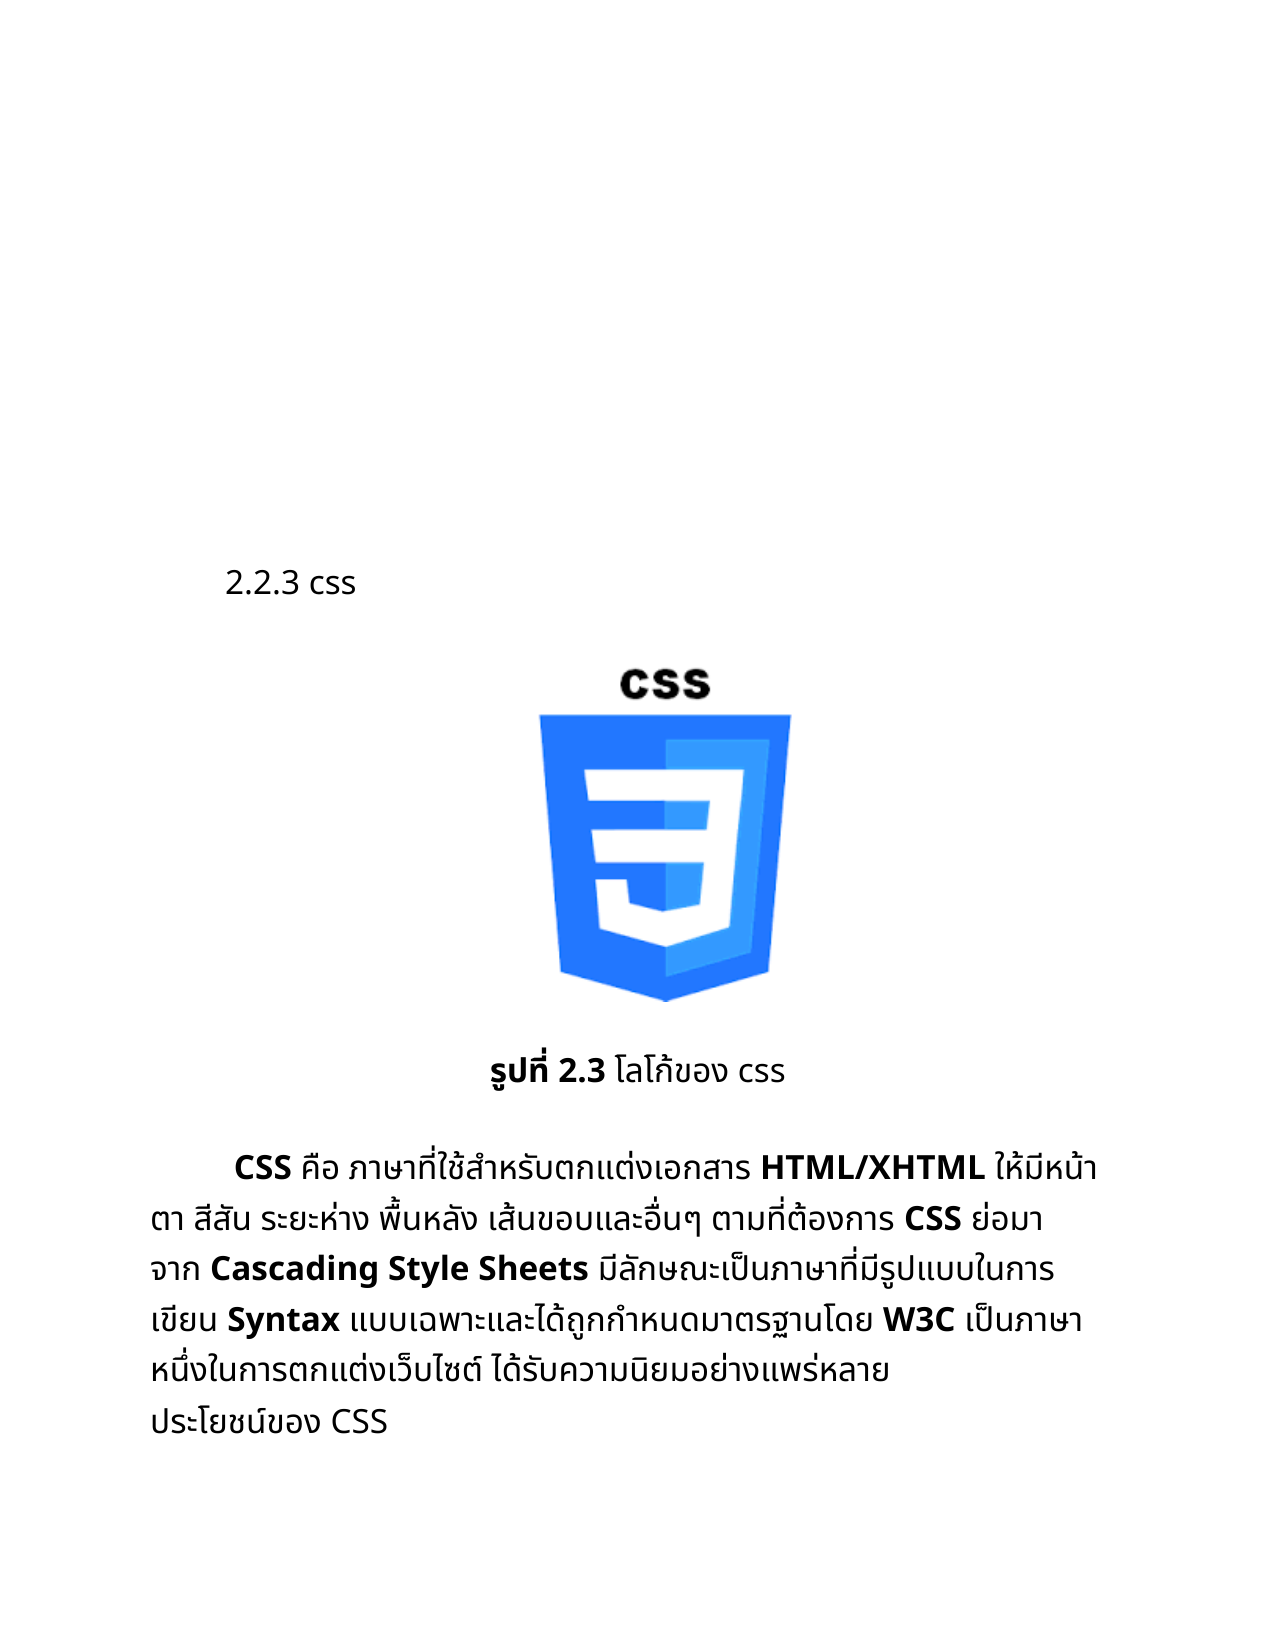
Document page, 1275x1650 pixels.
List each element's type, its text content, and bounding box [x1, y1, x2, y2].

picture [489, 649, 842, 1002]
text CSS คือ ภาษาที่ใช้สำหรับตกแต่งเอกสาร HTML/XHTML ให้มีหน้าตา สีสัน ระยะห่าง พื้นหลัง เส้นขอบและอื่นๆ ตามที่ต้องการ CSS ย่อมาจาก Cascading Style Sheets มีลักษณะเป็นภาษาที่มีรูปแบบในการเขียน Syntax แบบเฉพาะและได้ถูกกำหนดมาตรฐานโดย W3C เป็นภาษาหนึ่งในการตกแต่งเว็บไซต์ ได้รับความนิยมอย่างแพร่หลาย [150, 1144, 1125, 1397]
text 2.2.3 css [150, 559, 1125, 604]
text ประโยชน์ของ CSS [150, 1398, 1125, 1448]
text รูปที่ 2.3 โลโก้ของ css [150, 1047, 1125, 1097]
